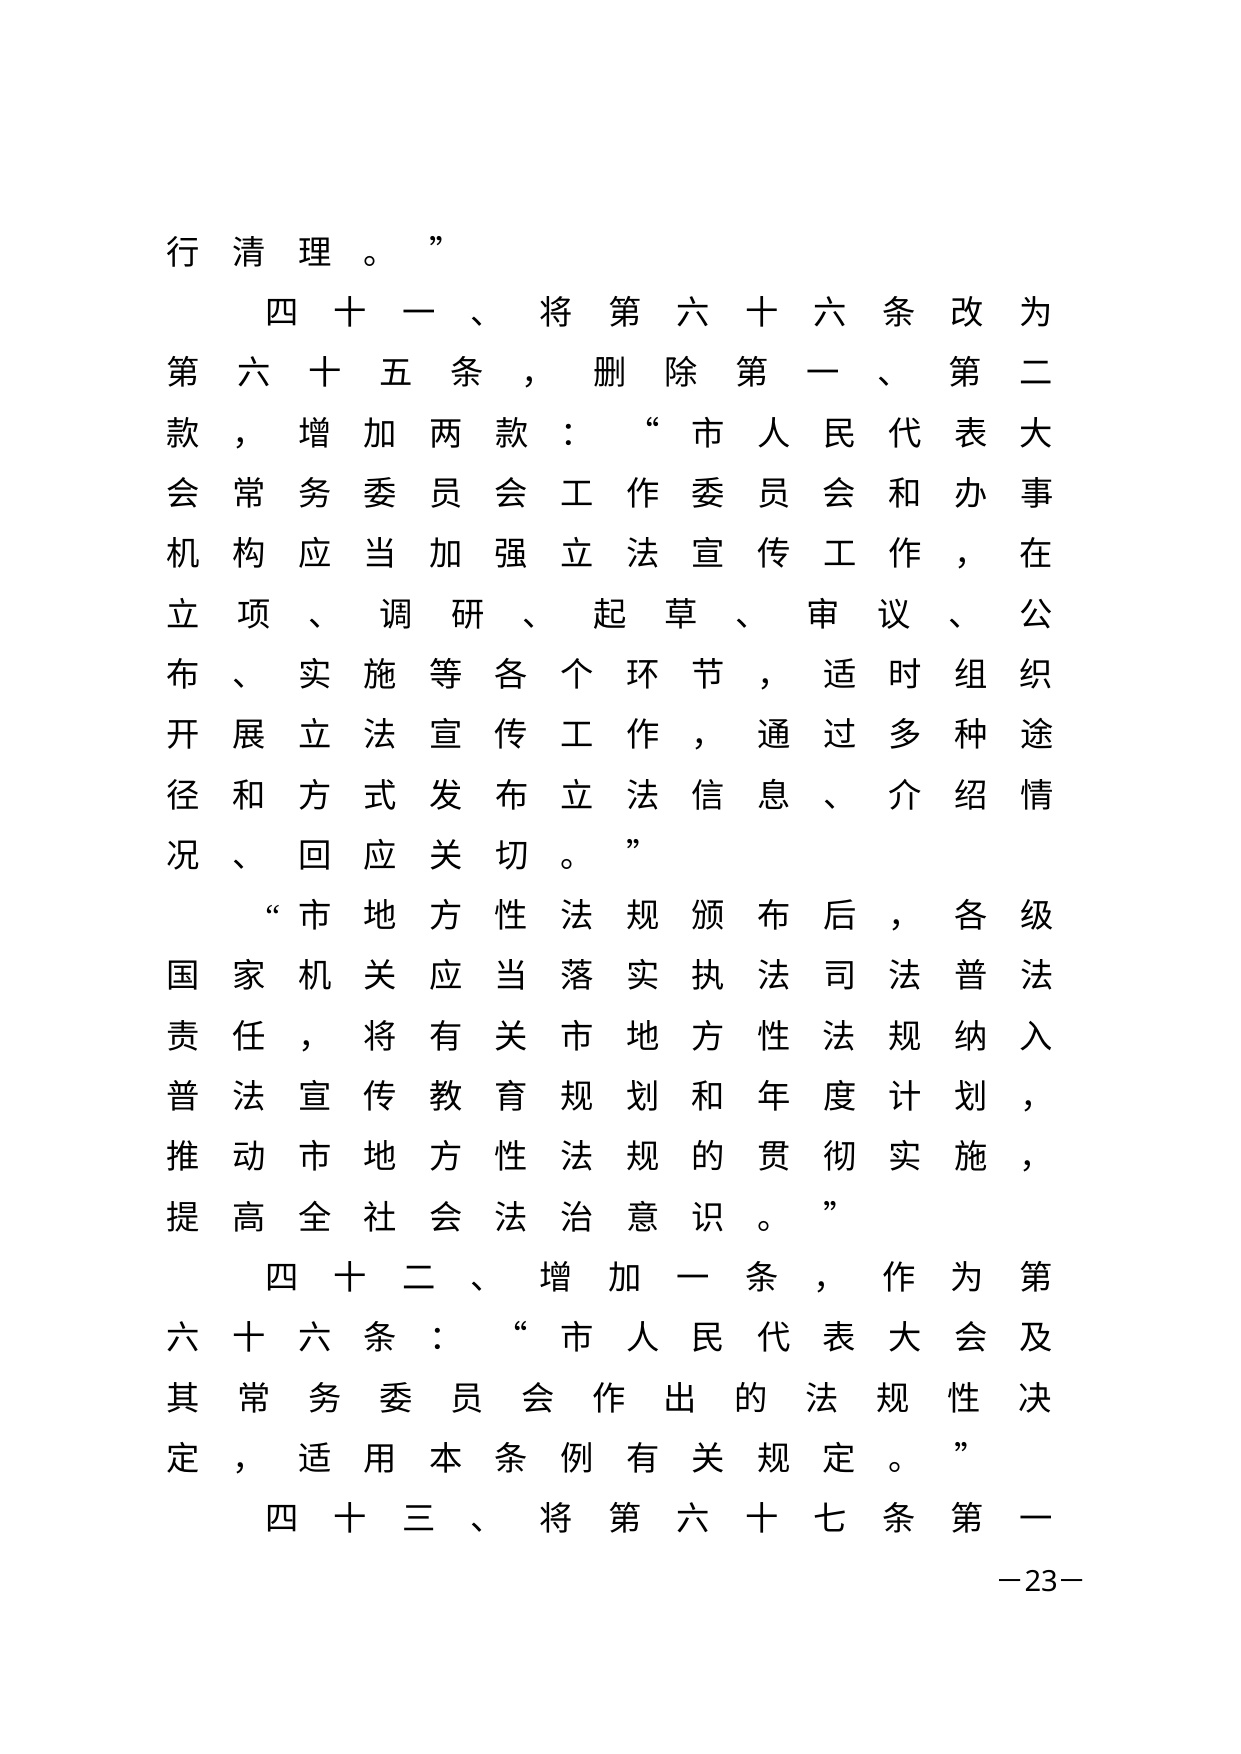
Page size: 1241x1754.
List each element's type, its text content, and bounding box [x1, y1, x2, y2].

list 四十一、将第六十六条改为第六十五条，删除第一、第二款，增加两款：“市人民代表大会常务委员会工作委员会和办事机构应当加强立法宣传工作，在立项、调研、起草、审议、公布、实施等各个环节，适时组织开展立法宣传工作，通过多种途径和方式发布立法信息、介绍情况、回应关切。” [167, 280, 1085, 883]
list 四十、增加一条，作为第六十三条：“对市地方性法规、市人民政府规章和其他规范性文件，制定机关应当根据维护法制统一的原则和改革发展的需要进行清理。” [167, 219, 1085, 280]
list “市地方性法规颁布后，各级国家机关应当落实执法司法普法责任，将有关市地方性法规纳入普法宣传教育规划和年度计划，推动市地方性法规的贯彻实施，提高全社会法治意识。” [167, 883, 1085, 1245]
list 四十二、增加一条，作为第六十六条：“市人民代表大会及其常务委员会作出的法规性决定，适用本条例有关规定。” [167, 1245, 1085, 1486]
list 四十三、将第六十七条第一款第二项修改为：“（二）法律、行政法规、地方性法规规定市人民政府应当制定规章的事项；” [167, 1486, 1085, 1546]
